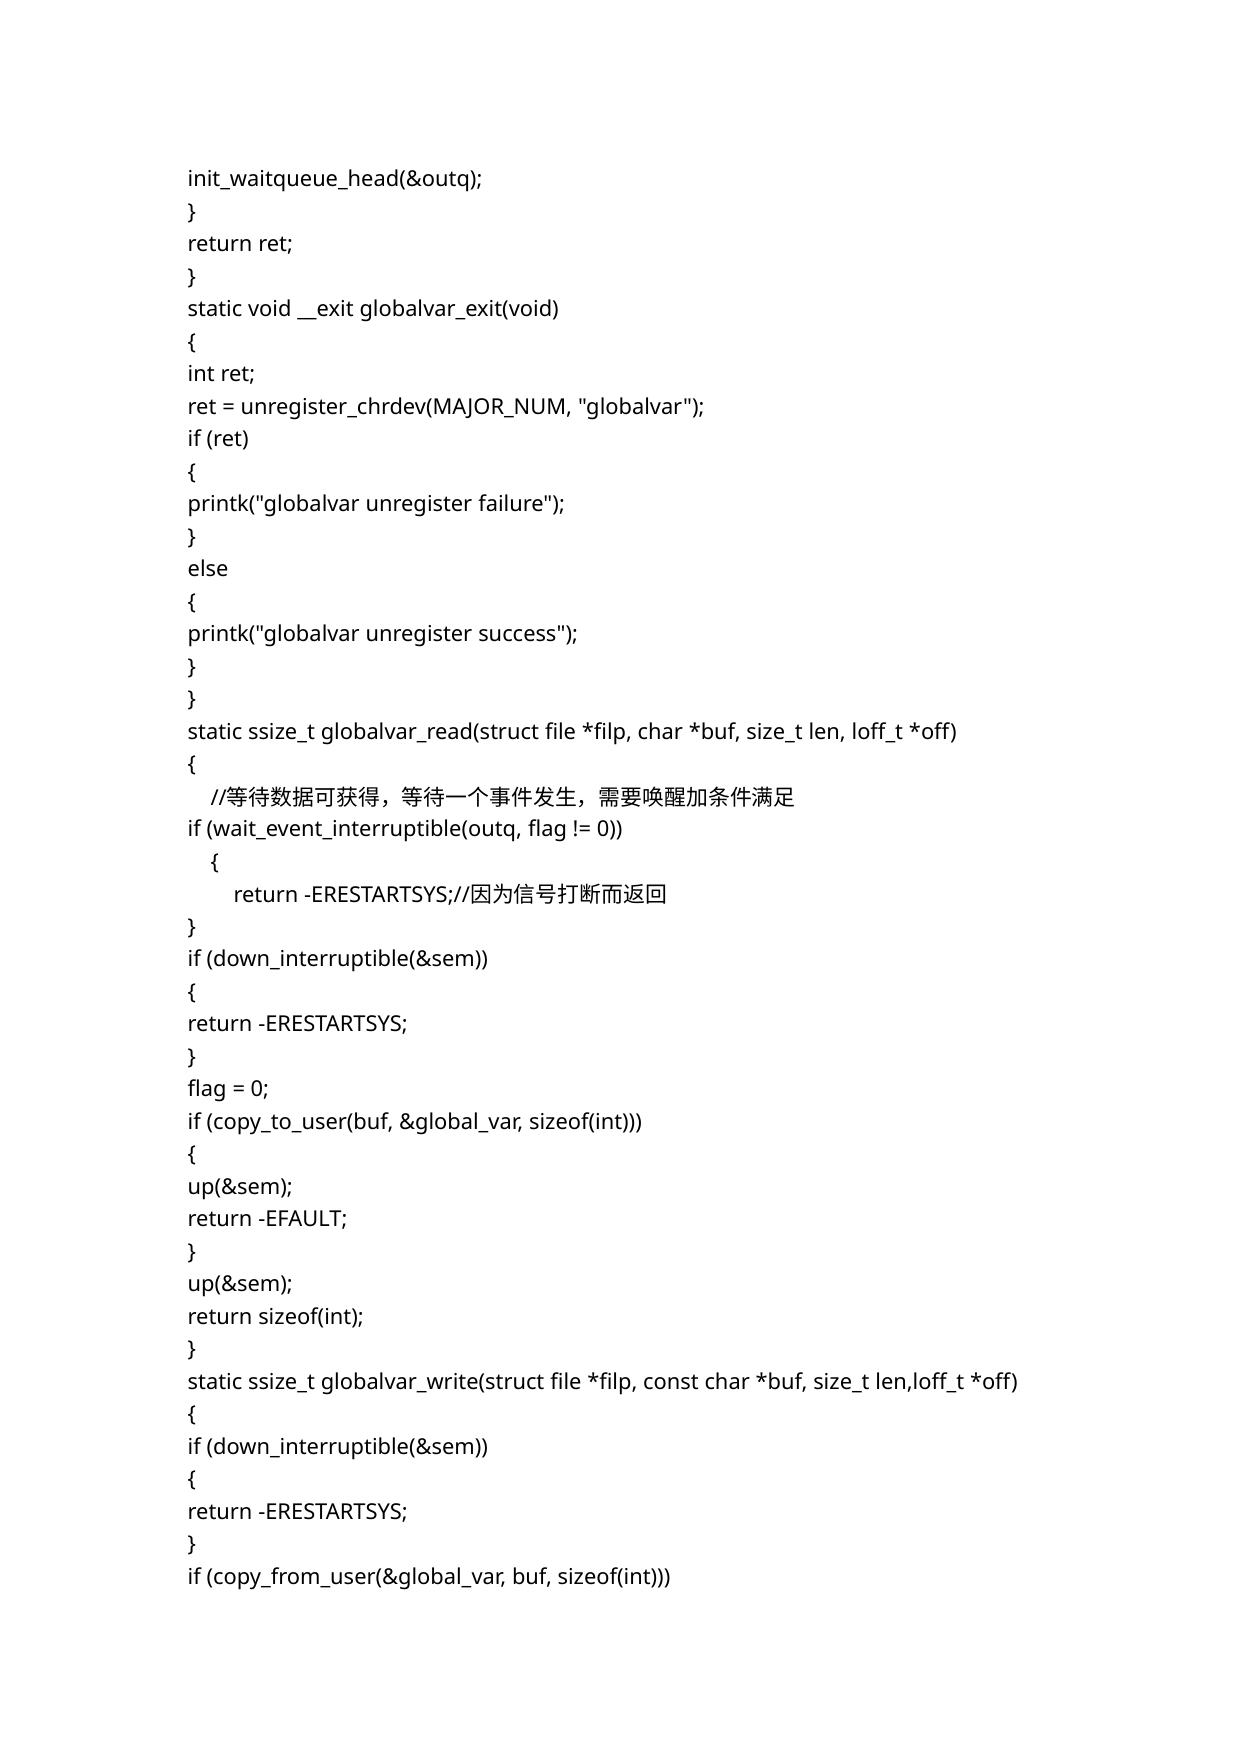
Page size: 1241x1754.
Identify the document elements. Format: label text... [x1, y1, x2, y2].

text return ret; [187, 227, 1053, 259]
text } [187, 1234, 1053, 1267]
text { [187, 747, 1053, 779]
text return -ERESTARTSYS; [187, 1494, 1053, 1527]
text //等待数据可获得，等待一个事件发生，需要唤醒加条件满足 [187, 779, 1053, 812]
text { [187, 1137, 1053, 1169]
text { [187, 1397, 1053, 1429]
text if (wait_event_interruptible(outq, flag != 0)) [187, 812, 1053, 844]
text } [187, 1332, 1053, 1364]
text return sizeof(int); [187, 1299, 1053, 1332]
text { [187, 454, 1053, 487]
text } [187, 259, 1053, 292]
text up(&sem); [187, 1169, 1053, 1202]
text } [187, 1039, 1053, 1072]
text flag = 0; [187, 1072, 1053, 1104]
text return -EFAULT; [187, 1202, 1053, 1234]
text if (copy_from_user(&global_var, buf, sizeof(int))) [187, 1559, 1053, 1592]
text static ssize_t globalvar_read(struct file *filp, char *buf, size_t len, loff_t *off) [187, 714, 1053, 747]
text { [187, 974, 1053, 1007]
text return -ERESTARTSYS; [187, 1007, 1053, 1039]
text up(&sem); [187, 1267, 1053, 1299]
text printk("globalvar unregister success"); [187, 617, 1053, 649]
text } [187, 1527, 1053, 1559]
text { [187, 324, 1053, 357]
text { [187, 584, 1053, 617]
text { [187, 1462, 1053, 1494]
text { [187, 844, 1053, 877]
text int ret; [187, 357, 1053, 389]
text return -ERESTARTSYS;//因为信号打断而返回 [187, 877, 1053, 909]
text } [187, 649, 1053, 682]
text static void __exit globalvar_exit(void) [187, 292, 1053, 324]
text } [187, 194, 1053, 227]
text if (copy_to_user(buf, &global_var, sizeof(int))) [187, 1104, 1053, 1137]
text printk("globalvar unregister failure"); [187, 487, 1053, 519]
text } [187, 682, 1053, 714]
text if (down_interruptible(&sem)) [187, 1429, 1053, 1462]
text ret = unregister_chrdev(MAJOR_NUM, "globalvar"); [187, 389, 1053, 422]
text else [187, 552, 1053, 584]
text static ssize_t globalvar_write(struct file *filp, const char *buf, size_t len,loff_t *off) [187, 1364, 1053, 1397]
text if (down_interruptible(&sem)) [187, 942, 1053, 974]
text } [187, 909, 1053, 942]
text init_waitqueue_head(&outq); [187, 162, 1053, 194]
text } [187, 519, 1053, 552]
text if (ret) [187, 422, 1053, 454]
